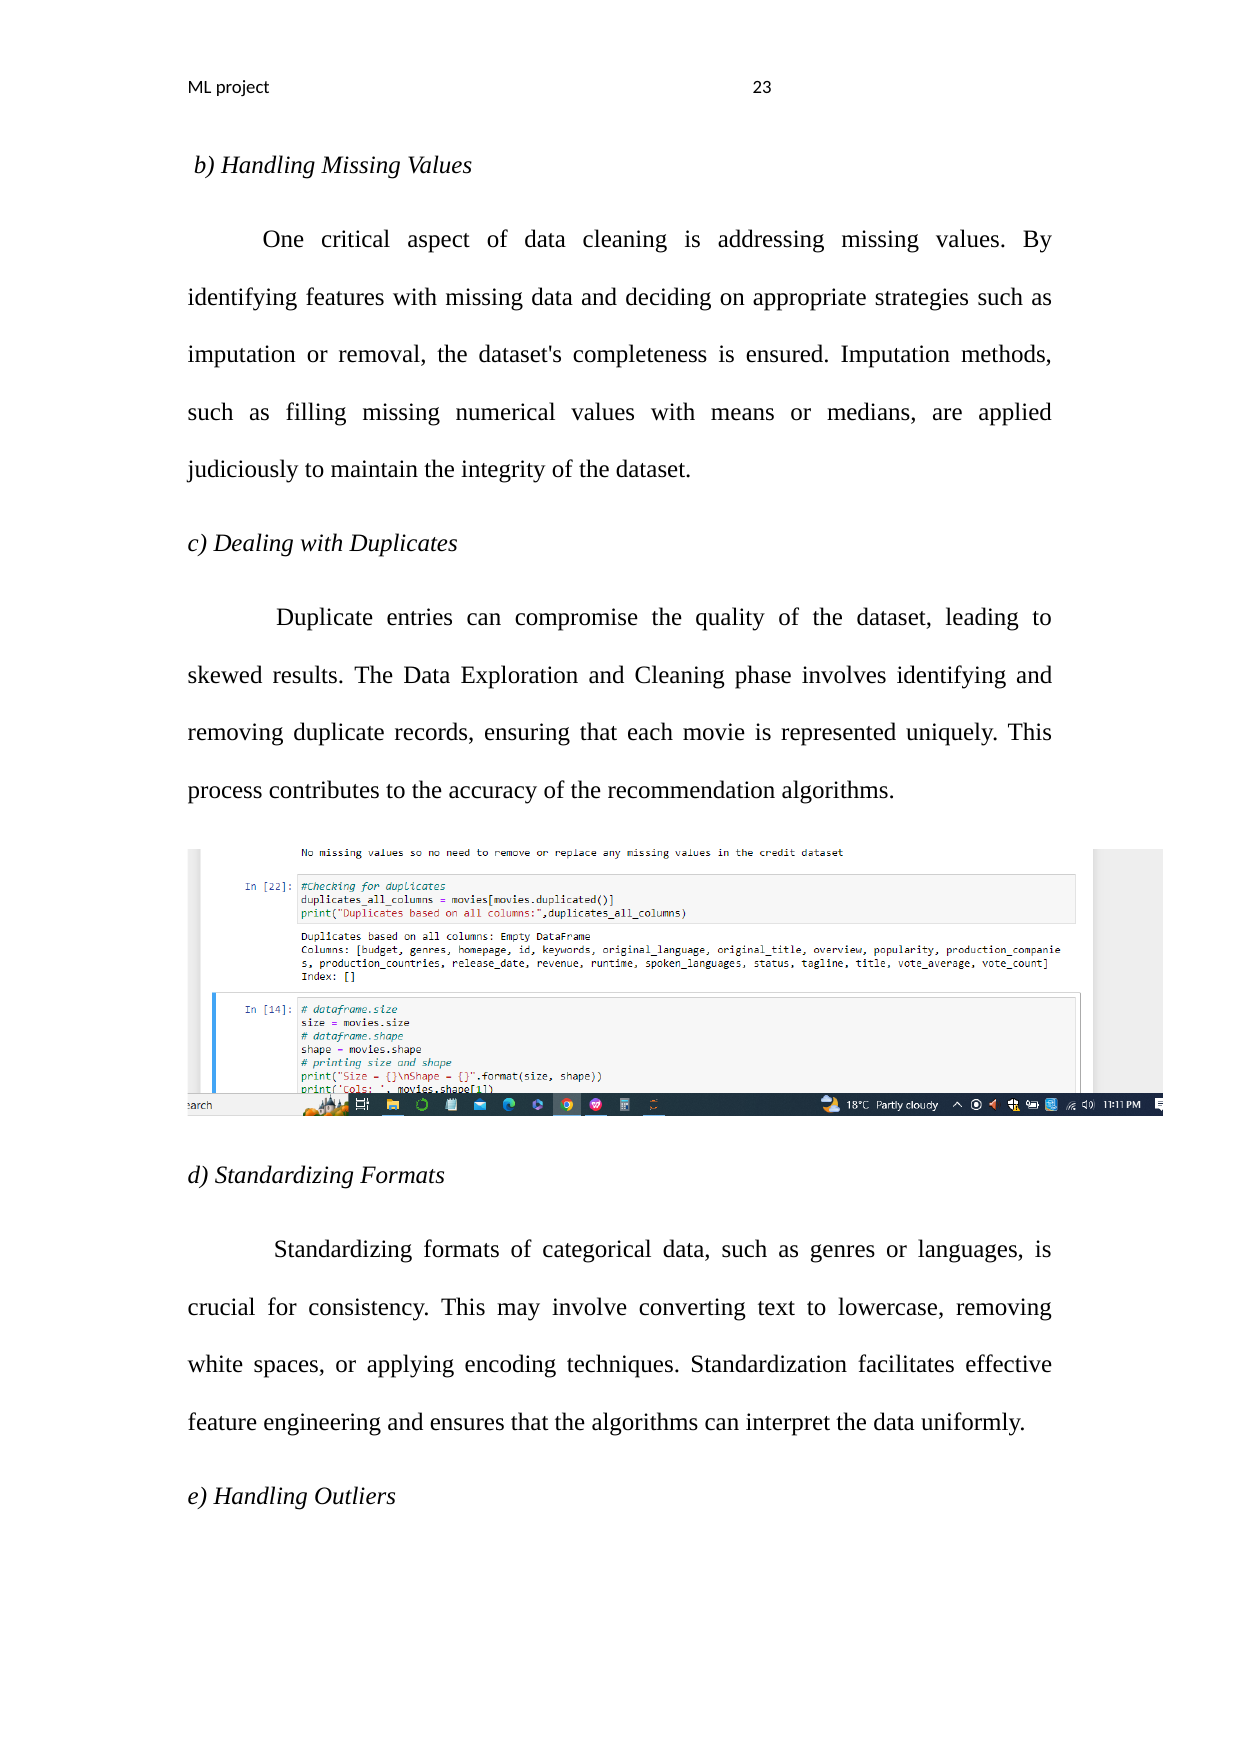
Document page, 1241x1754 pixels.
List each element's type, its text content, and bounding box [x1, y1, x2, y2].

picture [187, 849, 1163, 1116]
text Duplicate entries can compromise the quality of the dataset, leading to skewed results. The Data Exploration and Cleaning phase involves identifying and removing duplicate records, ensuring that each movie is represented uniquely. This process contributes to the accuracy of the recommendation algorithms. [187, 602, 1053, 804]
text b) Handling Missing Values [187, 150, 1053, 179]
text One critical aspect of data cleaning is addressing missing values. By identifying features with missing data and deciding on appropriate strategies such as imputation or removal, the dataset's completeness is ensured. Imputation methods, such as filling missing numerical values with means or medians, are applied judiciously to maintain the integrity of the dataset. [187, 224, 1053, 483]
text c) Dealing with Duplicates [187, 528, 1053, 557]
list e) Handling Outliers [187, 1481, 1053, 1509]
text d) Standardizing Formats [187, 1160, 1053, 1189]
text Standardizing formats of categorical data, such as genres or languages, is crucial for consistency. This may involve converting text to lowercase, removing white spaces, or applying encoding techniques. Standardization facilitates effective feature engineering and ensures that the algorithms can interpret the data uniformly. [187, 1234, 1053, 1435]
